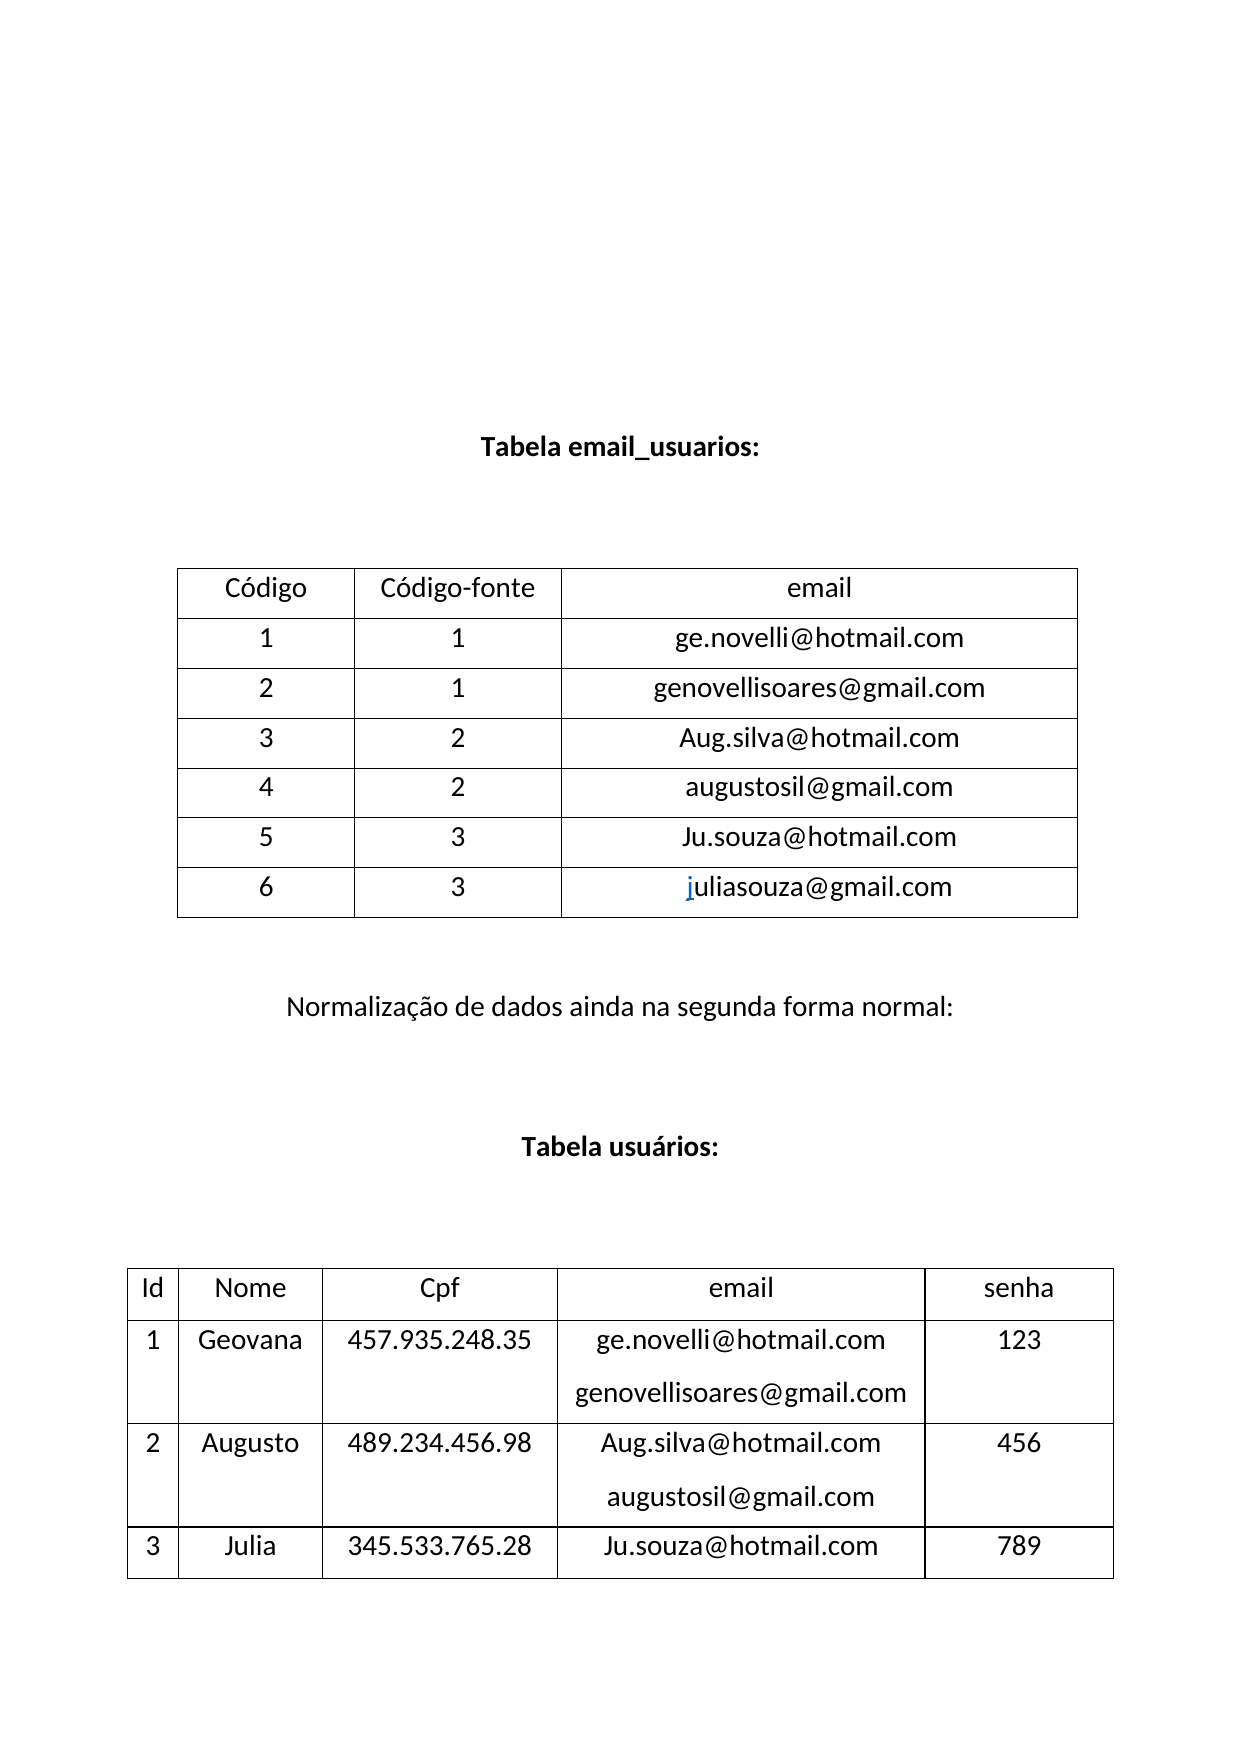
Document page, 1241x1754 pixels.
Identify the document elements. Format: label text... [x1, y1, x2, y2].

table_header email [558, 1269, 924, 1320]
table_header Código [178, 569, 354, 618]
table_cell ge.novelli@hotmail.com [562, 619, 1077, 668]
table_cell 3 [355, 868, 561, 917]
table_cell 3 [128, 1528, 178, 1578]
table_header Nome [179, 1269, 322, 1320]
table_cell 345.533.765.28 [323, 1528, 557, 1578]
table_cell Aug.silva@hotmail.com augustosil@gmail.com [558, 1424, 924, 1526]
table_cell 1 [355, 669, 561, 718]
table_cell 2 [355, 769, 561, 817]
table_cell 3 [178, 719, 354, 767]
table_cell ge.novelli@hotmail.com genovellisoares@gmail.com [558, 1321, 924, 1423]
table_cell 2 [178, 669, 354, 718]
table_cell genovellisoares@gmail.com [562, 669, 1077, 718]
table_cell Julia Souza [179, 1528, 322, 1578]
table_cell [558, 1528, 924, 1578]
table_cell 1 [178, 619, 354, 668]
text Tabela email_usuarios: [177, 428, 1063, 464]
table_cell 2 [355, 719, 561, 767]
text Normalização de dados ainda na segunda forma normal: [177, 988, 1063, 1023]
table_header senha [926, 1269, 1113, 1320]
table_cell 456 [926, 1424, 1113, 1526]
table_cell 5 [178, 818, 354, 867]
table_cell 123 [926, 1321, 1113, 1423]
table_cell 489.234.456.98 [323, 1424, 557, 1526]
table_cell 1 [355, 619, 561, 668]
table_cell 1 [128, 1321, 178, 1423]
table_cell juliasouza@gmail.com [562, 868, 1077, 917]
table_cell Augusto [179, 1424, 322, 1526]
table_cell 789 [926, 1528, 1113, 1578]
table_header email [562, 569, 1077, 618]
table_cell 457.935.248.35 [323, 1321, 557, 1423]
table_header Id [128, 1269, 178, 1320]
table_header Cpf [323, 1269, 557, 1320]
table_cell Ju.souza@hotmail.com [562, 818, 1077, 867]
table_cell augustosil@gmail.com [562, 769, 1077, 817]
table_header Código-fonte [355, 569, 561, 618]
table_cell 6 [178, 868, 354, 917]
table_cell 2 [128, 1424, 178, 1526]
text Tabela usuários: [177, 1128, 1063, 1164]
table_cell Aug.silva@hotmail.com [562, 719, 1077, 767]
table_cell 3 [355, 818, 561, 867]
table_cell 4 [178, 769, 354, 817]
table_cell Geovana [179, 1321, 322, 1423]
